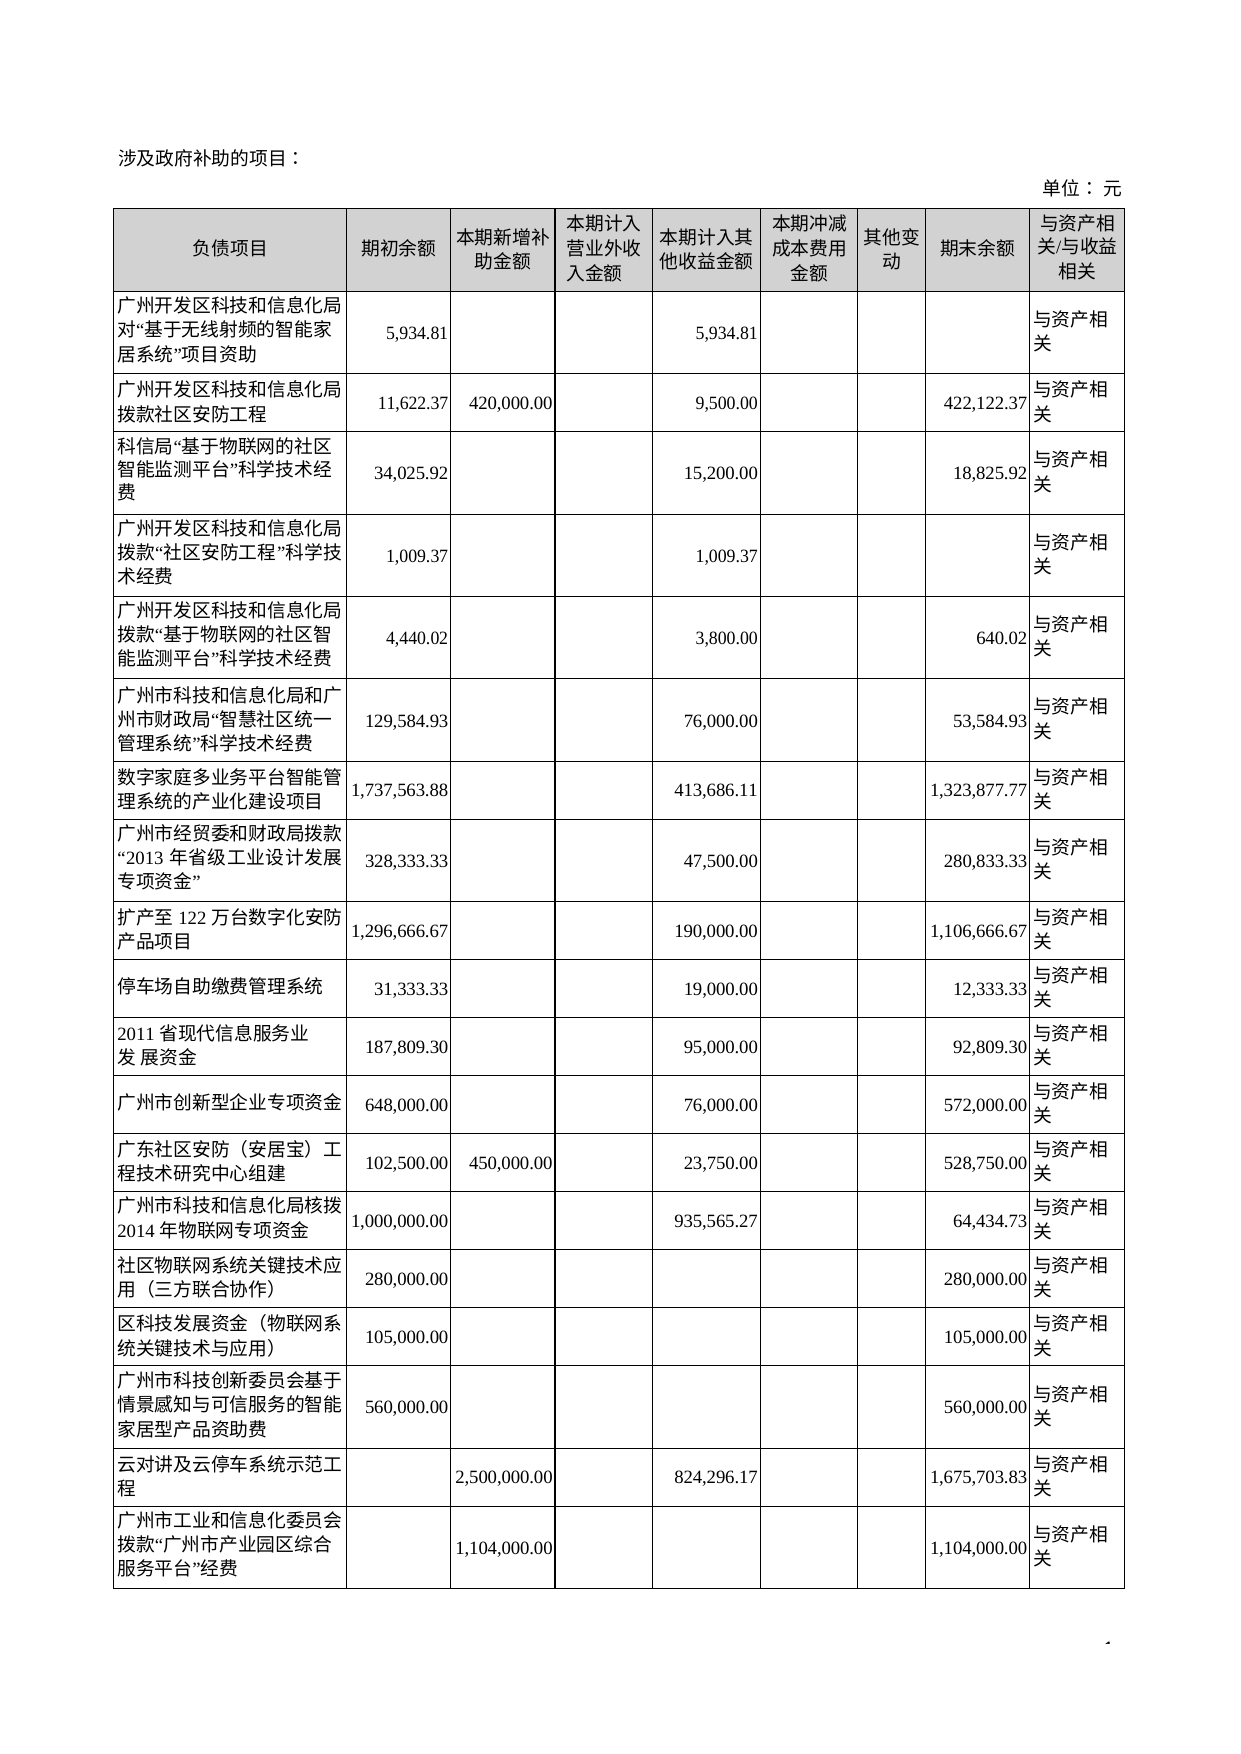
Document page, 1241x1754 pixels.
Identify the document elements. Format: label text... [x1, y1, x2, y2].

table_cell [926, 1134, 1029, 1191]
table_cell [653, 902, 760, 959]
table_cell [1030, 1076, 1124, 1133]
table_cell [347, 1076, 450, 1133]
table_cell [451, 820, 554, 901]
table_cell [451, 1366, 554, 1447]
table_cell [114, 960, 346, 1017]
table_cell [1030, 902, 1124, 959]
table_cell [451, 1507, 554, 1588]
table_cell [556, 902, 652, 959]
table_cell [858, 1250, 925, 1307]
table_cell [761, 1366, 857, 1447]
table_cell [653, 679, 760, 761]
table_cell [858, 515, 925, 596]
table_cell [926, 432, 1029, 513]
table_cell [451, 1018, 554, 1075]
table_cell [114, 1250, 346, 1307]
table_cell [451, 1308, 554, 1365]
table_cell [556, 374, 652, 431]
text 涉及政府补助的项目： [118, 146, 1138, 171]
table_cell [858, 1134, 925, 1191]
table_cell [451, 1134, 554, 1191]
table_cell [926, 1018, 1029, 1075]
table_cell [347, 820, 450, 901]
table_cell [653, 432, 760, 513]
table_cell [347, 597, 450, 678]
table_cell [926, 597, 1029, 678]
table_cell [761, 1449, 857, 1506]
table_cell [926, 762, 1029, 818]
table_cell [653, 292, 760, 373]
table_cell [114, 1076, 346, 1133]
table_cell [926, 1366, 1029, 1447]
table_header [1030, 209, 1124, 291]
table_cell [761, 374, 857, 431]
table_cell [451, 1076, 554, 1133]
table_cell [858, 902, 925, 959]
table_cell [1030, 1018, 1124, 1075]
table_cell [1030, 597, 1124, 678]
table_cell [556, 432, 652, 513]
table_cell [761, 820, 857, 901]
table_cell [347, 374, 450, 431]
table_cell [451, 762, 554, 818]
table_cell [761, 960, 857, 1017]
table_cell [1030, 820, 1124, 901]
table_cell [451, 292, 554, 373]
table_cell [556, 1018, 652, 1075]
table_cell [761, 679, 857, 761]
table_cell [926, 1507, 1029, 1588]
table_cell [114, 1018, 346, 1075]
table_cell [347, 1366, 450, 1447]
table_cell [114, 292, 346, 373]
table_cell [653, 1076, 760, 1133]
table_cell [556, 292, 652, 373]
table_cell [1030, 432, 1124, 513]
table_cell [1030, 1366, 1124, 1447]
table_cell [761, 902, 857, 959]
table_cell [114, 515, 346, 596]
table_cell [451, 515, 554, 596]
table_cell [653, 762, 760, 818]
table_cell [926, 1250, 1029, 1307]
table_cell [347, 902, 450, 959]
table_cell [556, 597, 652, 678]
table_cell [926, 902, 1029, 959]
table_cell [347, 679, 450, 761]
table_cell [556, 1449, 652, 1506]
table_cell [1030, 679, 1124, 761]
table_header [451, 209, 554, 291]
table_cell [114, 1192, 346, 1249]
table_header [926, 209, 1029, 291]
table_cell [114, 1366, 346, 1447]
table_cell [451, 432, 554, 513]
text 单位： 元 [102, 175, 1122, 201]
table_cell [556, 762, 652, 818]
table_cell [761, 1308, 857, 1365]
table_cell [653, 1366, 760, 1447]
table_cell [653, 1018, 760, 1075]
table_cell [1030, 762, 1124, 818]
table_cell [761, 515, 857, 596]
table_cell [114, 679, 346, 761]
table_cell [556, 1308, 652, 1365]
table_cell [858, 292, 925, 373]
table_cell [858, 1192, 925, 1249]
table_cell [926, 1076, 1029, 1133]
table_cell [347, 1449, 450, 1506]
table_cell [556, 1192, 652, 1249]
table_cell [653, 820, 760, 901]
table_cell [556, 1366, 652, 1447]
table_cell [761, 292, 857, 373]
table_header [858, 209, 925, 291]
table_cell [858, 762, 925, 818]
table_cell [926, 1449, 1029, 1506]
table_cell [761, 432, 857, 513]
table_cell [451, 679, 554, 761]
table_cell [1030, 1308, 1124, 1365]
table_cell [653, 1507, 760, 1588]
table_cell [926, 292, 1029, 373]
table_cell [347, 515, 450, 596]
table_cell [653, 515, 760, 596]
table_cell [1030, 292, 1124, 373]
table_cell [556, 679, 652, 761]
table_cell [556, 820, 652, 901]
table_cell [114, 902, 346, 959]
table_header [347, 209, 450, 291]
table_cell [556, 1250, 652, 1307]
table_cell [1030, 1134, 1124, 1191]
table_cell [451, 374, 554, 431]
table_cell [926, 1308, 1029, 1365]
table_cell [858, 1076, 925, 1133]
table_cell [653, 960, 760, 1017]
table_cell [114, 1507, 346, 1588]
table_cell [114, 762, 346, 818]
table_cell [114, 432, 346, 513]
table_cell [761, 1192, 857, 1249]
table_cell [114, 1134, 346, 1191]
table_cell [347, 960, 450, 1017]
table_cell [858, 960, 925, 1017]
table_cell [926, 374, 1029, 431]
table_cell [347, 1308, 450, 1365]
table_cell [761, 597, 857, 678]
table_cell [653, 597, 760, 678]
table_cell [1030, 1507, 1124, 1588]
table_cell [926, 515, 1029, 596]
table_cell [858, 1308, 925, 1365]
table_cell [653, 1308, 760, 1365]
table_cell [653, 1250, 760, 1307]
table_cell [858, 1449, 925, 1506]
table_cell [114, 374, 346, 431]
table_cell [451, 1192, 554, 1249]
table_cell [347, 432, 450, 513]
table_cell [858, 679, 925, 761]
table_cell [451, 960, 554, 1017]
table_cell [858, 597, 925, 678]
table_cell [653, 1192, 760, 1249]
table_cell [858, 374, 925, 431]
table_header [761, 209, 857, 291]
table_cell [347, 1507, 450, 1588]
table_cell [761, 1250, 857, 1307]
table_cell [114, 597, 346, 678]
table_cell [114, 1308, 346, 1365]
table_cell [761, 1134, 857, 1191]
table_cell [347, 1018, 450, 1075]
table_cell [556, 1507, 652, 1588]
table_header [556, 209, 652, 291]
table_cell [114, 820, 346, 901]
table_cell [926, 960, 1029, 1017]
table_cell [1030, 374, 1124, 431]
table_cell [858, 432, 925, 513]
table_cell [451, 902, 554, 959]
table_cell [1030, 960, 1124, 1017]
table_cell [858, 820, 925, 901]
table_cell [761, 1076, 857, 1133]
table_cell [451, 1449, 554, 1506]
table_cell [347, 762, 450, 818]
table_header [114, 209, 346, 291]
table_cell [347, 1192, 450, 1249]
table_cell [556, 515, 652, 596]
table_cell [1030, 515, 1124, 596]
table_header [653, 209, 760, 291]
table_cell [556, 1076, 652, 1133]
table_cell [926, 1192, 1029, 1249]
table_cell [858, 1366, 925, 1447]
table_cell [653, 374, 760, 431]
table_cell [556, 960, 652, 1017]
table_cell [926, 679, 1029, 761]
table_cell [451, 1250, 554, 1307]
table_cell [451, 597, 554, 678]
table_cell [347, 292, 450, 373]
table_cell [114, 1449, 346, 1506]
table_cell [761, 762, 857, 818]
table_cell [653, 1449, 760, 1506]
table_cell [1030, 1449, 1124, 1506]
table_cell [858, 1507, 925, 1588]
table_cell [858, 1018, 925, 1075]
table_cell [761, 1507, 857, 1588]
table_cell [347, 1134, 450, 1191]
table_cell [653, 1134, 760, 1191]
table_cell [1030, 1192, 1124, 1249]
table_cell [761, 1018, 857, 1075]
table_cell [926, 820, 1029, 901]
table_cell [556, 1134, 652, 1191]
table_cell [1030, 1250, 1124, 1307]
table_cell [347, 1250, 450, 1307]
